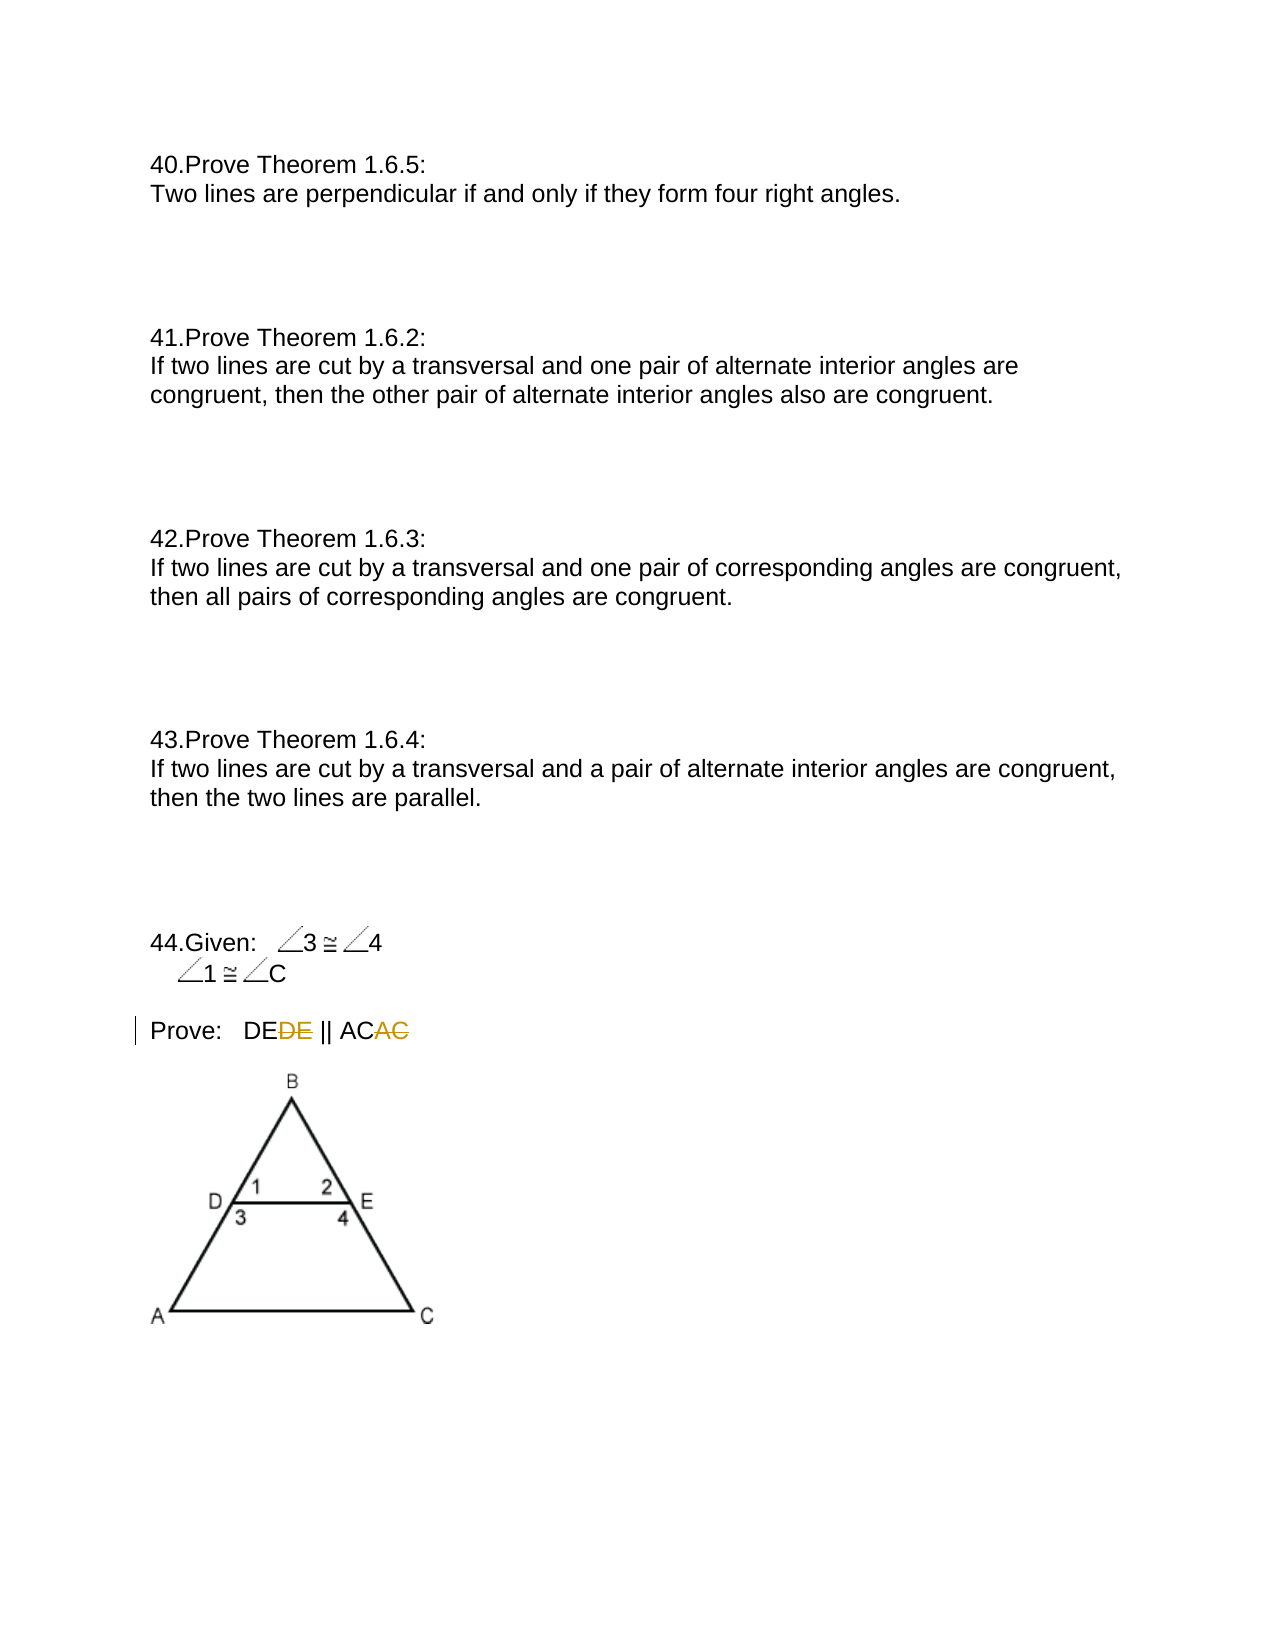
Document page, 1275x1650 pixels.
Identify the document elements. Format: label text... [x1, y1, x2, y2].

picture [150, 1073, 435, 1324]
picture [343, 926, 369, 952]
picture [277, 926, 303, 952]
text 44.Given: 3 4 1 C Prove: DE || AC [150, 927, 1125, 1323]
text 42.Prove Theorem 1.6.3: If two lines are cut by a transversal and one pair of corresponding angles are congruent, then all pairs of corresponding angles are congruent. [150, 524, 1125, 610]
picture [223, 967, 237, 982]
text 40.Prove Theorem 1.6.5: Two lines are perpendicular if and only if they form four right angles. [150, 150, 1125, 207]
picture [243, 957, 269, 982]
text 41.Prove Theorem 1.6.2: If two lines are cut by a transversal and one pair of alternate interior angles are congruent, then the other pair of alternate interior angles also are congruent. [150, 323, 1125, 409]
text 43.Prove Theorem 1.6.4: If two lines are cut by a transversal and a pair of alternate interior angles are congruent, then the two lines are parallel. [150, 725, 1125, 812]
picture [177, 957, 203, 982]
picture [323, 937, 337, 952]
